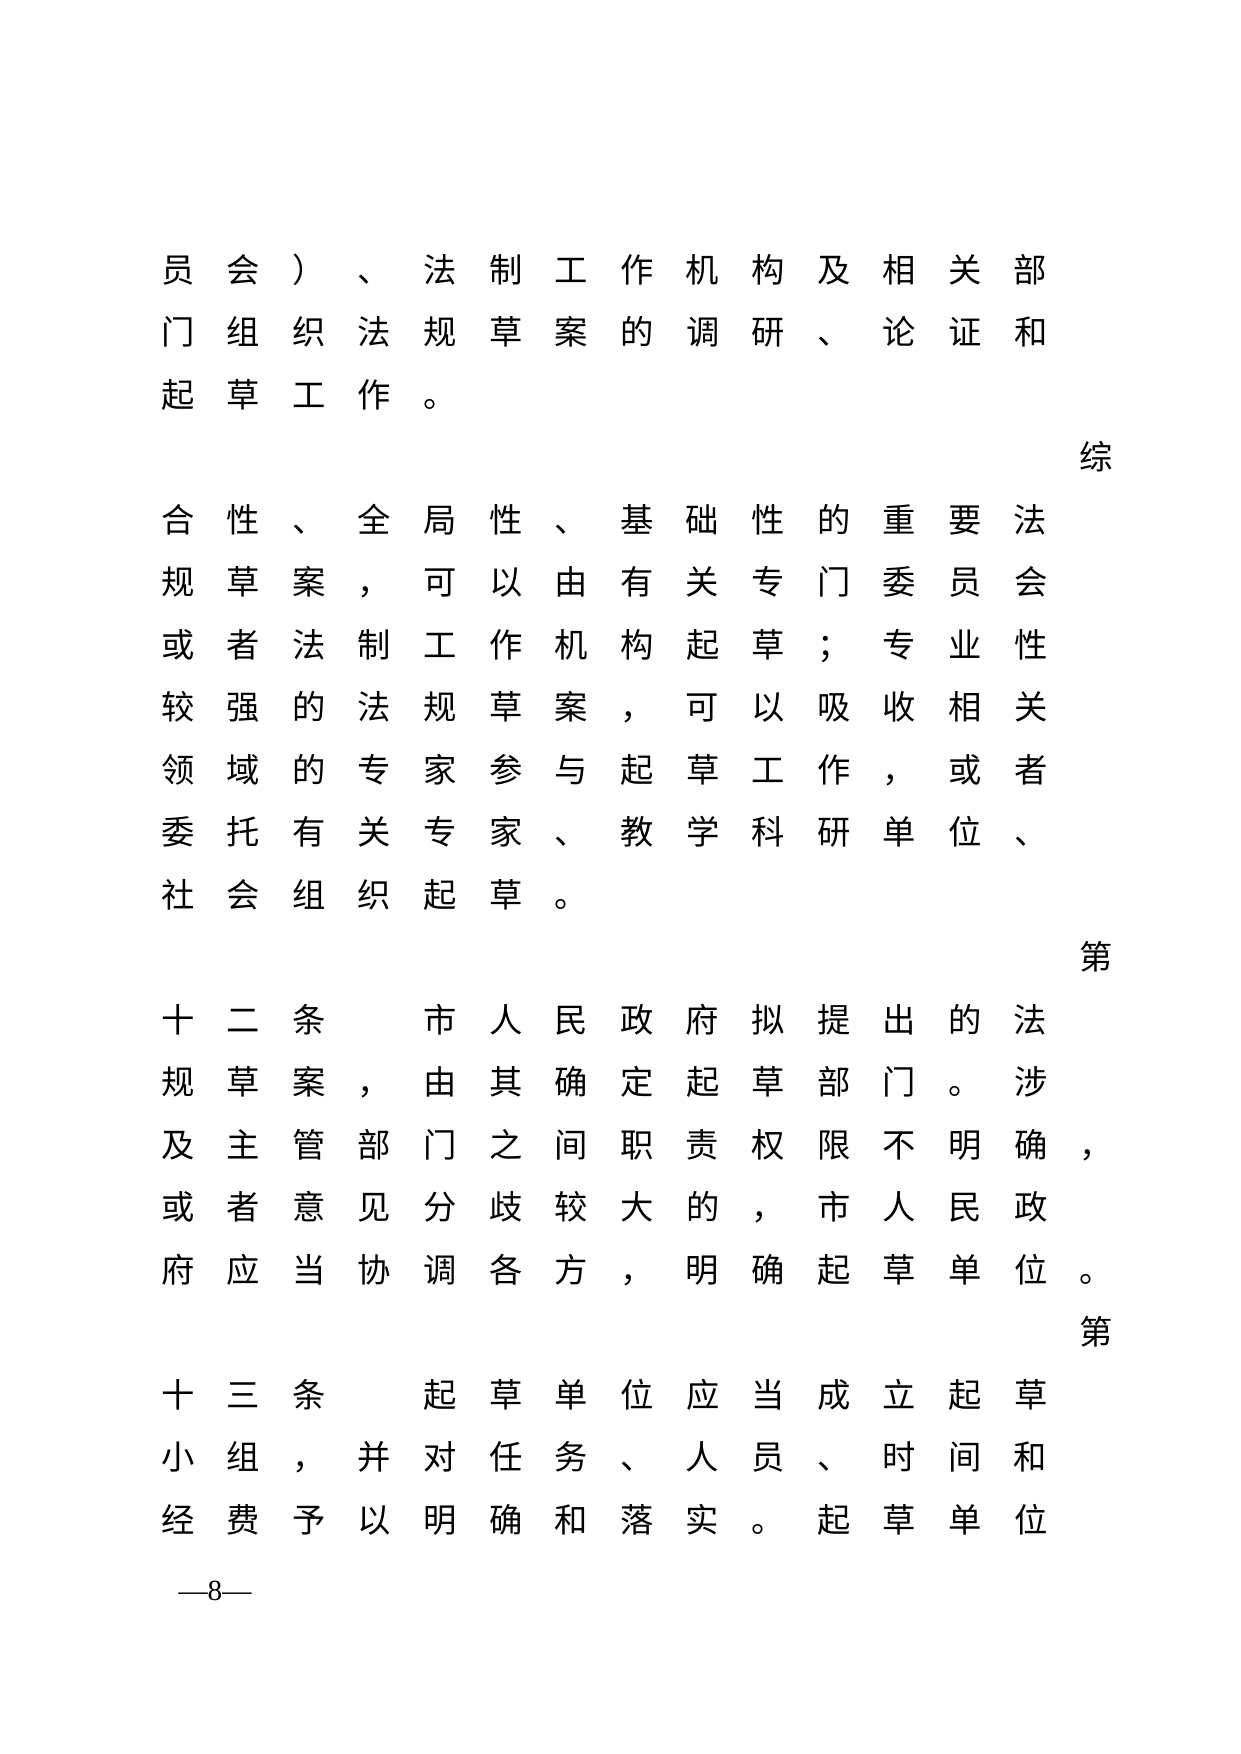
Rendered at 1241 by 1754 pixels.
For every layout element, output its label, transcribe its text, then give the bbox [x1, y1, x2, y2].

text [161, 1299, 1079, 1549]
text 第十二条 市人民政府拟提出的法规草案，由其确定起草部门。涉及主管部门之间职责权限不明确，或者意见分歧较大的，市人民政府应当协调各方，明确起草单位。 [161, 924, 1079, 1299]
text 综合性、全局性、基础性的重要法规草案，可以由有关专门委员会或者法制工作机构起草；专业性较强的法规草案，可以吸收相关领域的专家参与起草工作，或者委托有关专家、教学科研单位、社会组织起草。 [161, 424, 1079, 924]
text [161, 236, 1079, 424]
